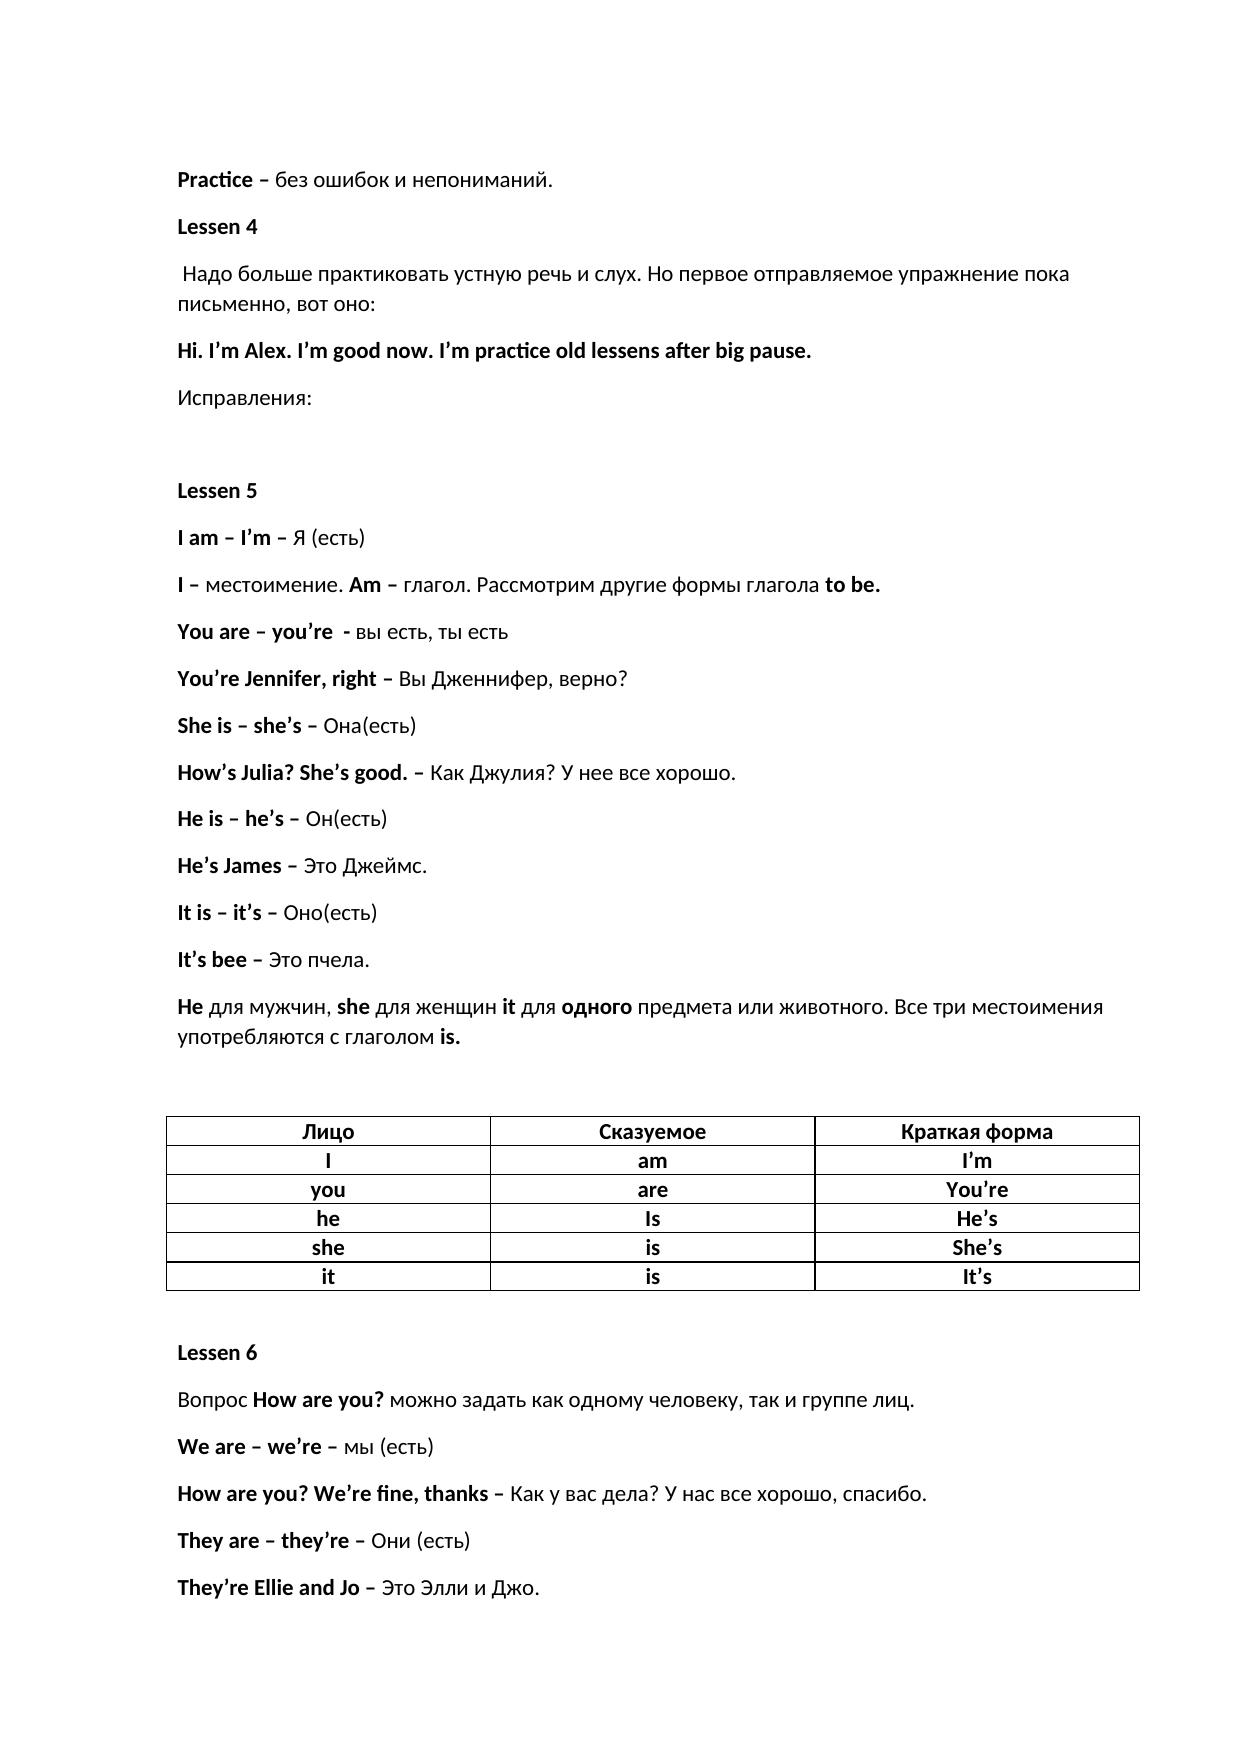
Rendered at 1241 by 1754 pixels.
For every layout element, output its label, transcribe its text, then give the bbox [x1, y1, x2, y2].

table_cell is [491, 1233, 814, 1261]
table_cell Is [491, 1204, 814, 1232]
text Lessen 6 [177, 1338, 1152, 1366]
text You are – you’re - вы есть, ты есть [177, 617, 1152, 645]
table_cell You’re [816, 1175, 1139, 1203]
text Practice – без ошибок и непониманий. [177, 165, 1152, 193]
text They are – they’re – Они (есть) [177, 1526, 1152, 1554]
table_cell he [167, 1204, 490, 1232]
text I am – I’m – Я (есть) [177, 523, 1152, 551]
text Hi. I’m Alex. I’m good now. I’m practice old lessens after big pause. [177, 336, 1152, 364]
text Lessen 4 [177, 212, 1152, 240]
text They’re Ellie and Jo – Это Элли и Джо. [177, 1573, 1152, 1601]
table_cell am [491, 1146, 814, 1174]
table_header Краткая форма [816, 1117, 1139, 1145]
text We are – we’re – мы (есть) [177, 1432, 1152, 1460]
table_cell He’s [816, 1204, 1139, 1232]
table_cell it [167, 1263, 490, 1290]
text He для мужчин, she для женщин it для одного предмета или животного. Все три местоимения употребляются с глаголом is. [177, 992, 1152, 1050]
text You’re Jennifer, right – Вы Дженнифер, верно? [177, 664, 1152, 692]
table_cell she [167, 1233, 490, 1261]
text He is – he’s – Он(есть) [177, 804, 1152, 833]
table_cell you [167, 1175, 490, 1203]
text Надо больше практиковать устную речь и слух. Но первое отправляемое упражнение пока письменно, вот оно: [177, 259, 1152, 317]
table_header Сказуемое [491, 1117, 814, 1145]
text Lessen 5 [177, 476, 1152, 504]
text I – местоимение. Am – глагол. Рассмотрим другие формы глагола to be. [177, 570, 1152, 598]
text Вопрос How are you? можно задать как одному человеку, так и группе лиц. [177, 1385, 1152, 1413]
table_header Лицо [167, 1117, 490, 1145]
text He’s James – Это Джеймс. [177, 851, 1152, 879]
text She is – she’s – Она(есть) [177, 711, 1152, 739]
table_cell is [491, 1263, 814, 1290]
table_cell She’s [816, 1233, 1139, 1261]
table_cell I’m [816, 1146, 1139, 1174]
text It’s bee – Это пчела. [177, 945, 1152, 973]
text How’s Julia? She’s good. – Как Джулия? У нее все хорошо. [177, 758, 1152, 786]
table_cell are [491, 1175, 814, 1203]
text Исправления: [177, 383, 1152, 411]
table_cell I [167, 1146, 490, 1174]
table_cell It’s [816, 1263, 1139, 1290]
text It is – it’s – Оно(есть) [177, 898, 1152, 926]
text How are you? We’re fine, thanks – Как у вас дела? У нас все хорошо, спасибо. [177, 1479, 1152, 1507]
